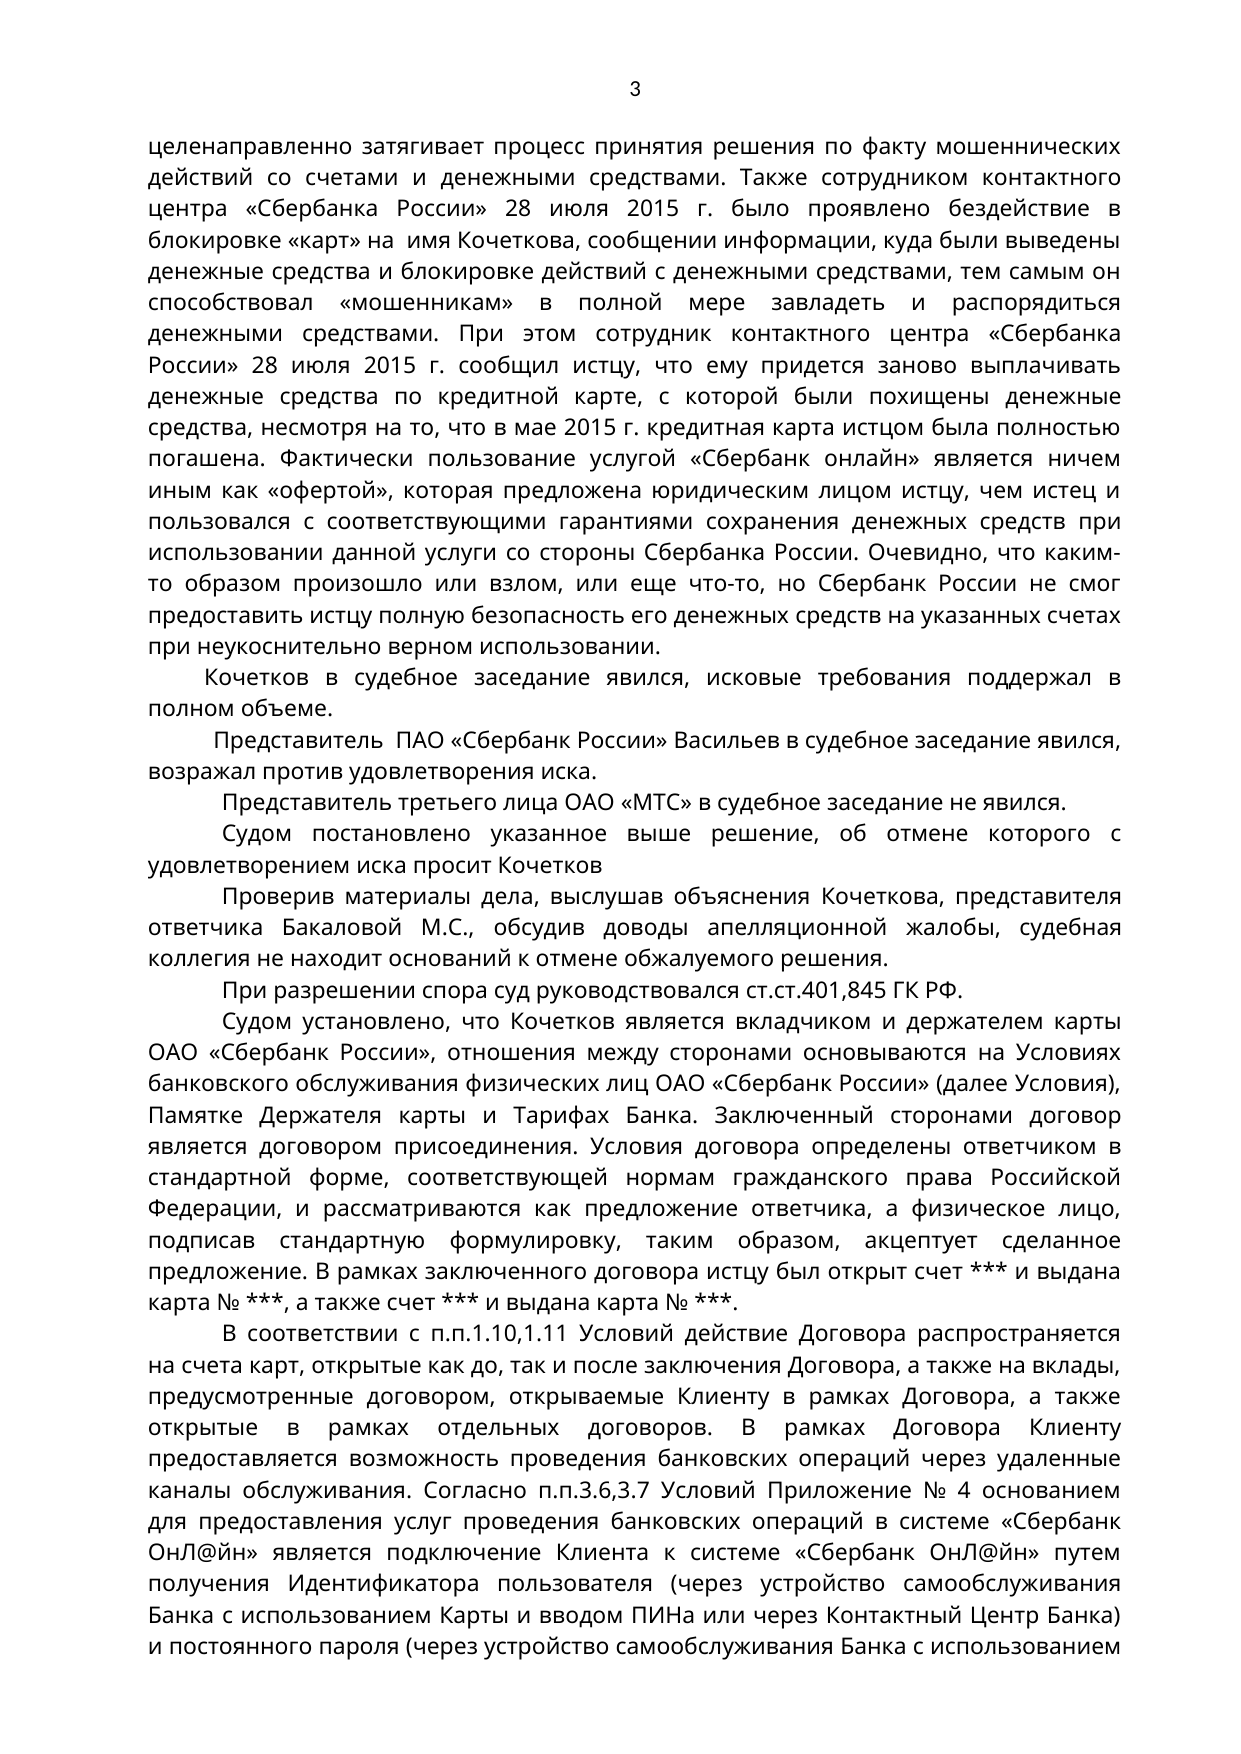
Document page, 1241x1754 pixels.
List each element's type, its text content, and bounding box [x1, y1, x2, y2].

text Представитель третьего лица ОАО «МТС» в судебное заседание не явился. [148, 786, 1122, 817]
text Проверив материалы дела, выслушав объяснения Кочеткова, представителя ответчика Бакаловой М.С., обсудив доводы апелляционной жалобы, судебная коллегия не находит оснований к отмене обжалуемого решения. [148, 880, 1122, 974]
text При разрешении спора суд руководствовался ст.ст.401,845 ГК РФ. [148, 974, 1122, 1005]
text Судом установлено, что Кочетков является вкладчиком и держателем карты ОАО «Сбербанк России», отношения между сторонами основываются на Условиях банковского обслуживания физических лиц ОАО «Сбербанк России» (далее Условия), Памятке Держателя карты и Тарифах Банка. Заключенный сторонами договор является договором присоединения. Условия договора определены ответчиком в стандартной форме, соответствующей нормам гражданского права Российской Федерации, и рассматриваются как предложение ответчика, а физическое лицо, подписав стандартную формулировку, таким образом, акцептует сделанное предложение. В рамках заключенного договора истцу был открыт счет *** и выдана карта № ***, а также счет *** и выдана карта № ***. [148, 1005, 1122, 1317]
text Судом постановлено указанное выше решение, об отмене которого с удовлетворением иска просит Кочетков [148, 817, 1122, 880]
text Кочетков в судебное заседание явился, исковые требования поддержал в полном объеме. [148, 661, 1122, 724]
text Представитель ПАО «Сбербанк России» Васильев в судебное заседание явился, возражал против удовлетворения иска. [148, 724, 1122, 786]
